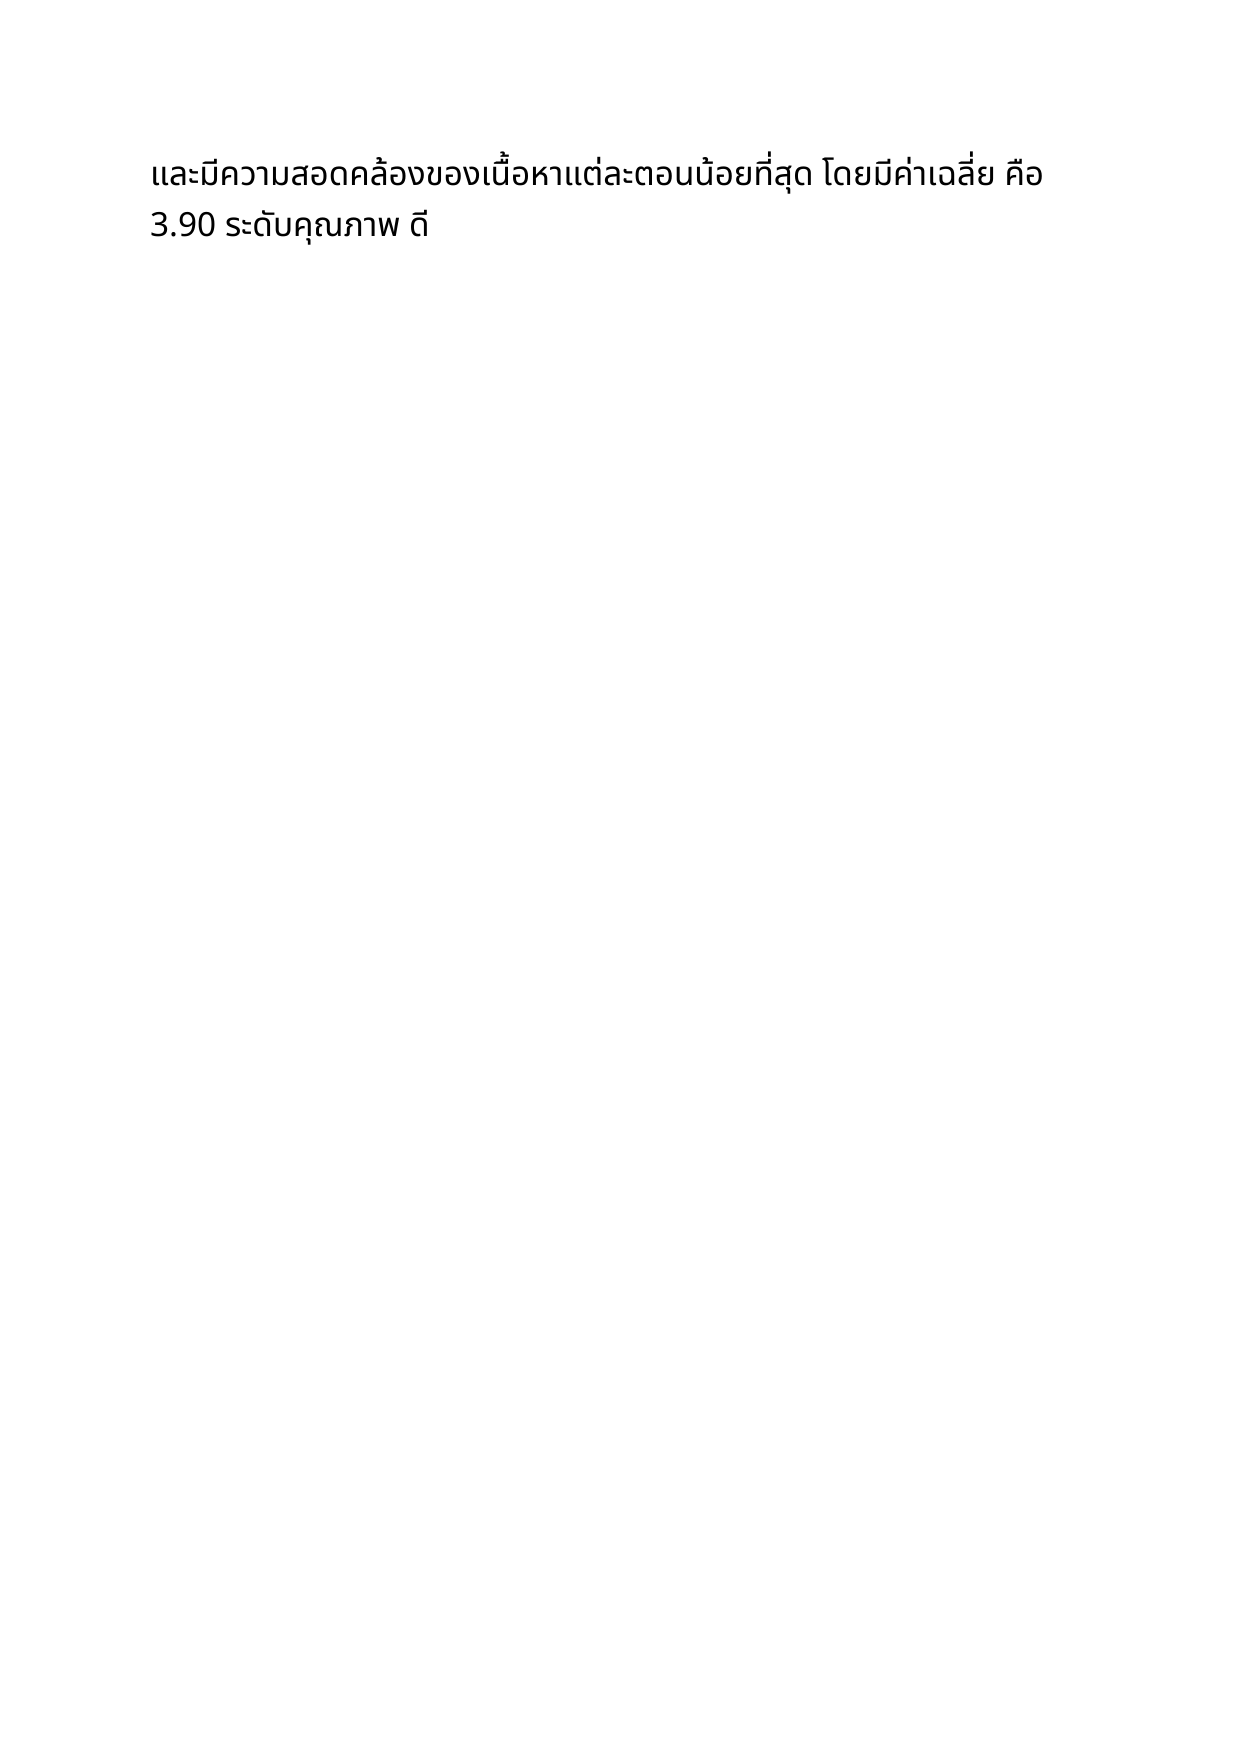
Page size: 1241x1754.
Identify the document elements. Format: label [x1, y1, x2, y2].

text [150, 150, 1090, 251]
